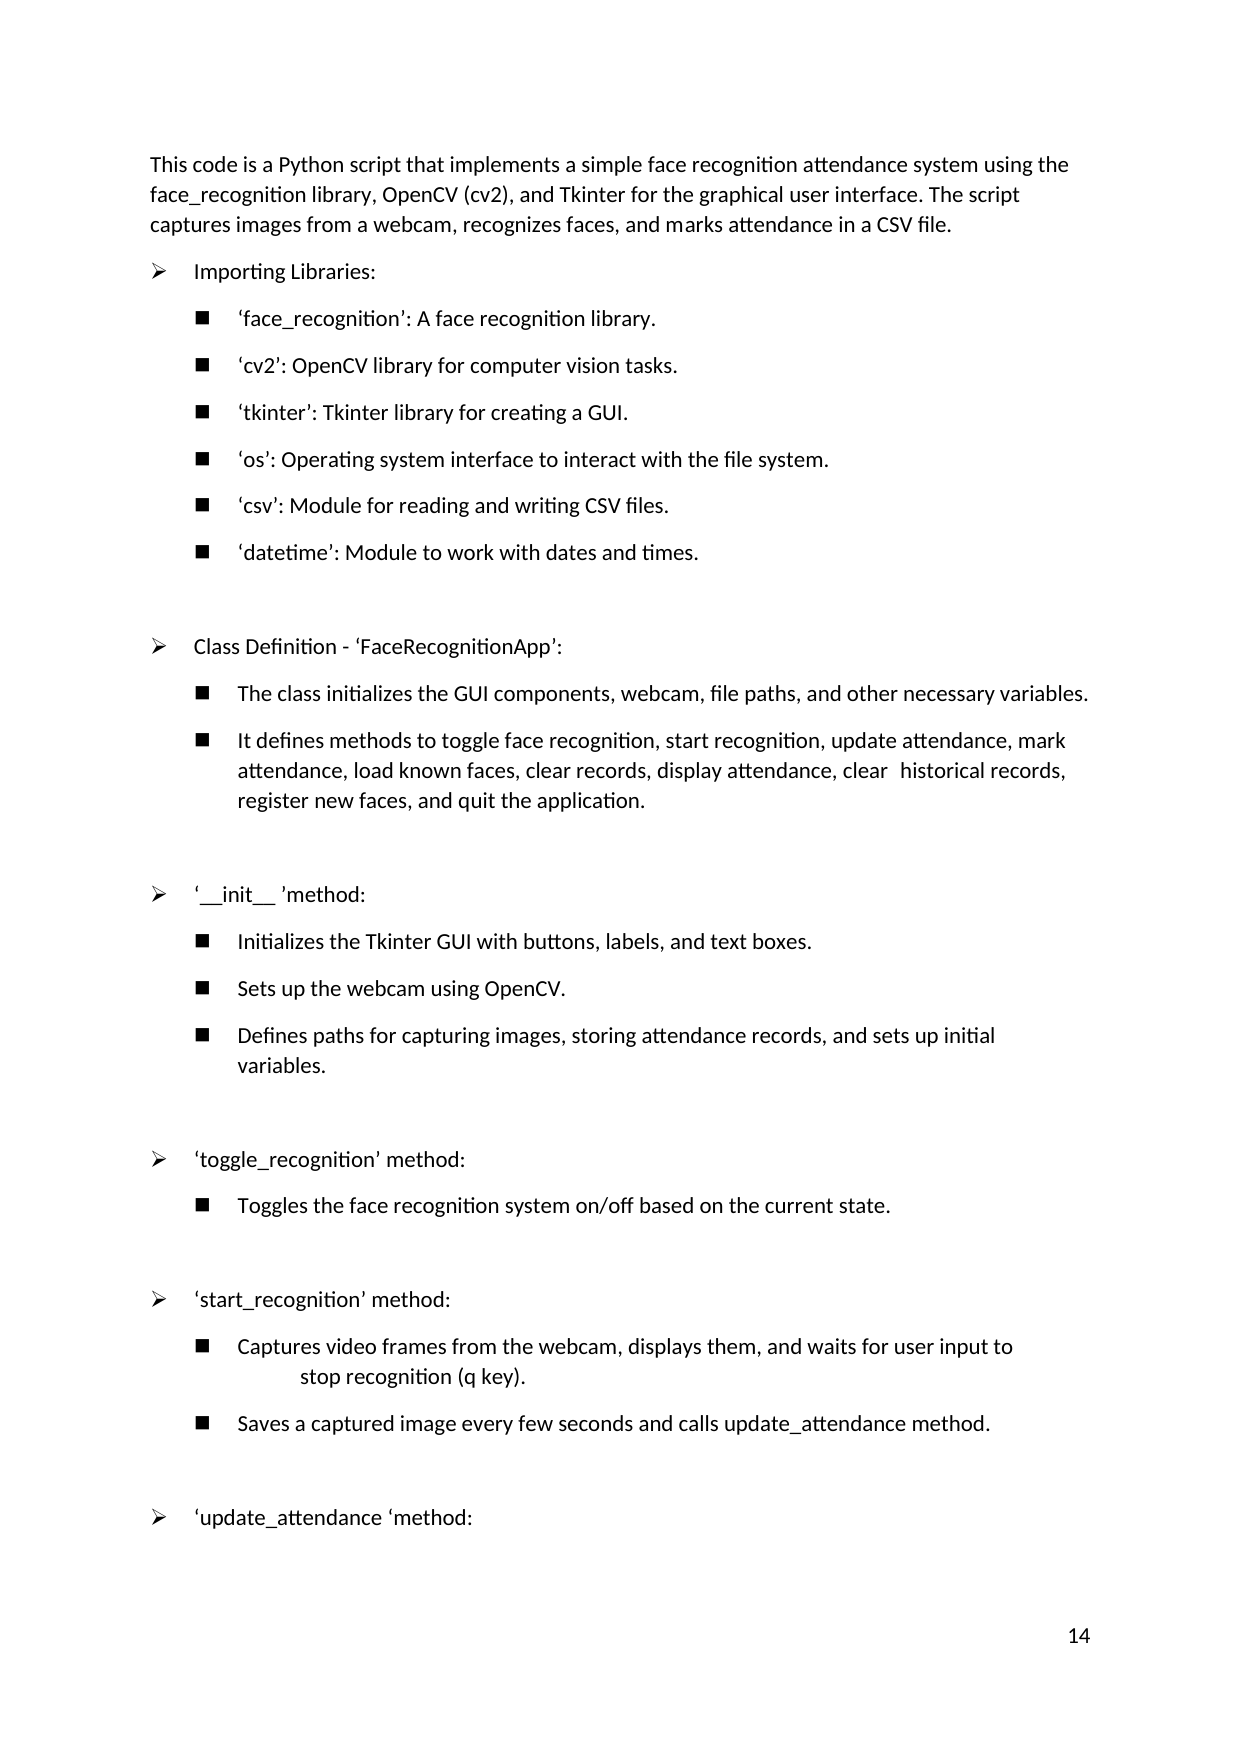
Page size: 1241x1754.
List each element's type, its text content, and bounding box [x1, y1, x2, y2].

list ‘tkinter’: Tkinter library for creating a GUI. [194, 398, 1090, 426]
list Class Definition - ‘FaceRecognitionApp’: [150, 632, 1090, 660]
list The class initializes the GUI components, webcam, file paths, and other necessary variables. [194, 679, 1090, 707]
text This code is a Python script that implements a simple face recognition attendance system using the face_recognition library, OpenCV (cv2), and Tkinter for the graphical user interface. The script captures images from a webcam, recognizes faces, and marks attendance in a CSV file. [150, 150, 1090, 238]
list ‘datetime’: Module to work with dates and times. [194, 538, 1090, 567]
list ‘start_recognition’ method: [150, 1285, 1090, 1313]
list ‘update_attendance ‘method: [150, 1503, 1090, 1531]
list Importing Libraries: [150, 257, 1090, 285]
list Toggles the face recognition system on/off based on the current state. [194, 1192, 1090, 1220]
list Saves a captured image every few seconds and calls update_attendance method. [194, 1409, 1090, 1437]
list Defines paths for capturing images, storing attendance records, and sets up initial variables. [194, 1021, 1090, 1079]
list ‘face_recognition’: A face recognition library. [194, 304, 1090, 332]
list Sets up the webcam using OpenCV. [194, 974, 1090, 1002]
list ‘csv’: Module for reading and writing CSV files. [194, 492, 1090, 520]
list It defines methods to toggle face recognition, start recognition, update attendance, mark attendance, load known faces, clear records, display attendance, clear historical records, register new faces, and quit the application. [194, 726, 1090, 814]
list ‘__init__ ’method: [150, 880, 1090, 908]
list ‘cv2’: OpenCV library for computer vision tasks. [194, 351, 1090, 379]
list ‘toggle_recognition’ method: [150, 1145, 1090, 1173]
list Initializes the Tkinter GUI with buttons, labels, and text boxes. [194, 927, 1090, 955]
list ‘os’: Operating system interface to interact with the file system. [194, 445, 1090, 473]
list Captures video frames from the webcam, displays them, and waits for user input to stop recognition (q key). [194, 1332, 1090, 1391]
